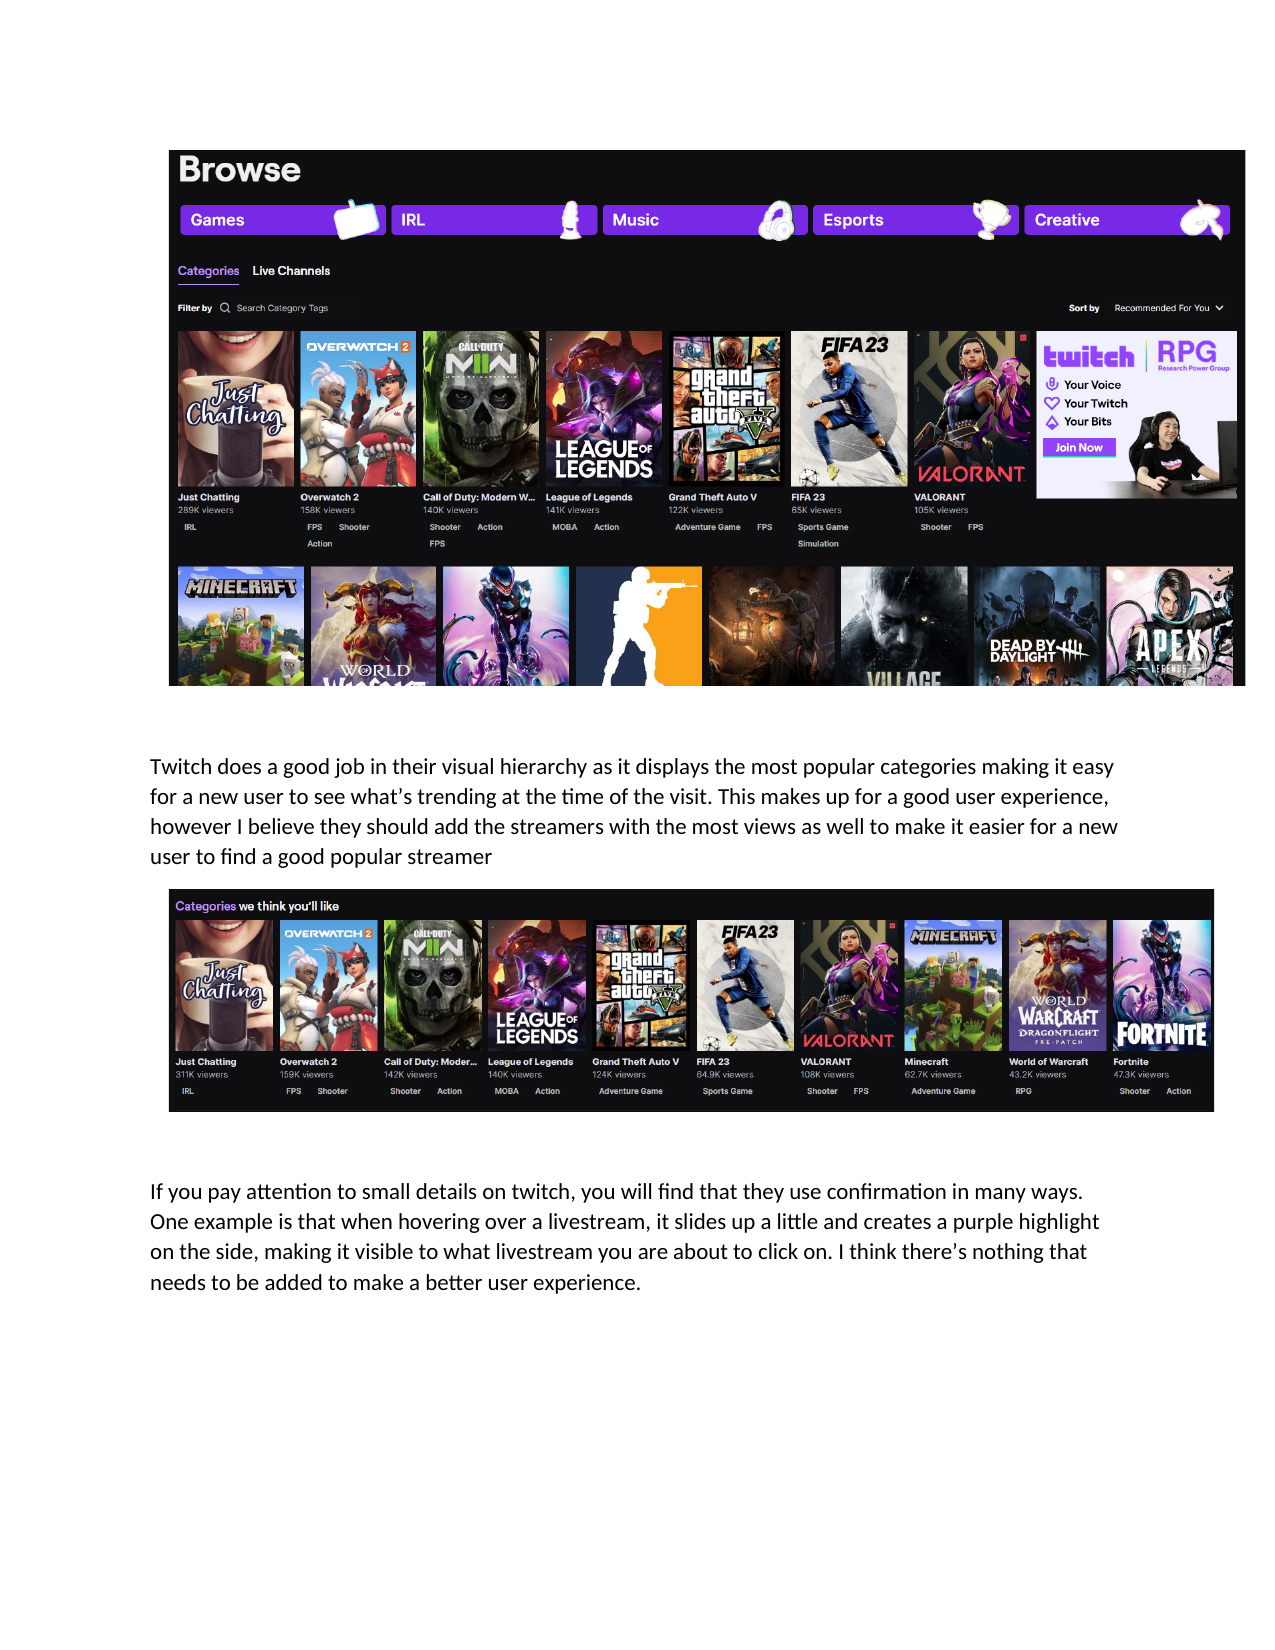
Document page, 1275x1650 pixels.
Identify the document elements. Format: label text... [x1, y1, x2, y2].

text If you pay attention to small details on twitch, you will find that they use confirmation in many ways. One example is that when hovering over a livestream, it slides up a little and creates a purple highlight on the side, making it visible to what livestream you are about to click on. I think there’s nothing that needs to be added to make a better user experience. [150, 1177, 1125, 1296]
text Twitch does a good job in their visual hierarchy as it displays the most popular categories making it easy for a new user to see what’s trending at the time of the visit. This makes up for a good user experience, however I believe they should add the streamers with the most views as well to make it easier for a new user to find a good popular streamer [150, 752, 1125, 870]
